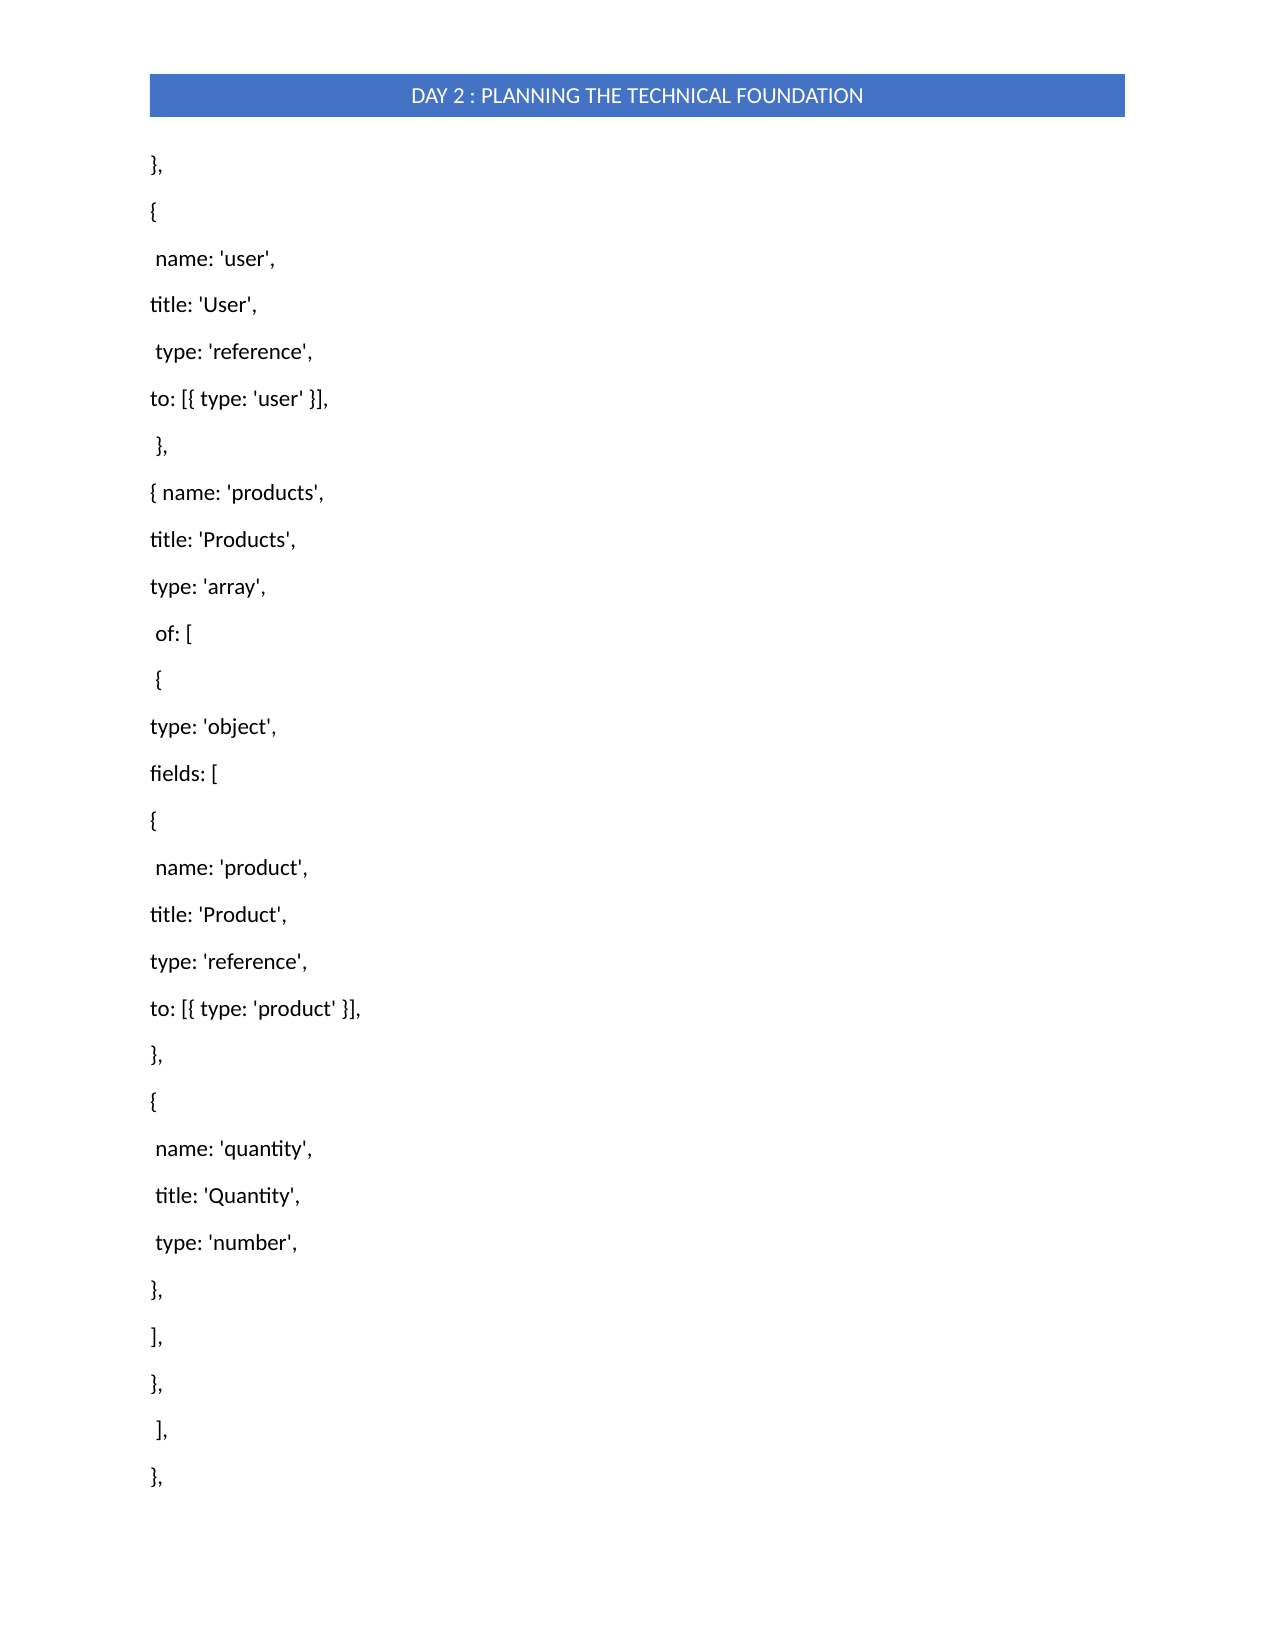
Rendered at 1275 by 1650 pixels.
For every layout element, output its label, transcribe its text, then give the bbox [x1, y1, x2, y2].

text of: [ [150, 619, 1125, 647]
text }, [150, 150, 1125, 178]
text name: 'product', [150, 853, 1125, 881]
text name: 'quantity', [150, 1134, 1125, 1162]
text ], [150, 1416, 1125, 1444]
text title: 'User', [150, 291, 1125, 319]
text title: 'Products', [150, 525, 1125, 553]
text { [150, 1087, 1125, 1116]
text }, [150, 1275, 1125, 1303]
text title: 'Product', [150, 900, 1125, 928]
text { [150, 197, 1125, 225]
text type: 'object', [150, 712, 1125, 741]
text to: [{ type: 'user' }], [150, 384, 1125, 412]
text ], [150, 1322, 1125, 1350]
text title: 'Quantity', [150, 1181, 1125, 1209]
text name: 'user', [150, 244, 1125, 272]
text { [150, 666, 1125, 694]
text { [150, 806, 1125, 834]
text { name: 'products', [150, 478, 1125, 506]
text }, [150, 1462, 1125, 1491]
text }, [150, 1369, 1125, 1397]
text }, [150, 431, 1125, 459]
text type: 'reference', [150, 337, 1125, 366]
text type: 'number', [150, 1228, 1125, 1256]
text to: [{ type: 'product' }], [150, 994, 1125, 1022]
text fields: [ [150, 759, 1125, 787]
text type: 'reference', [150, 947, 1125, 975]
text type: 'array', [150, 572, 1125, 600]
text }, [150, 1041, 1125, 1069]
